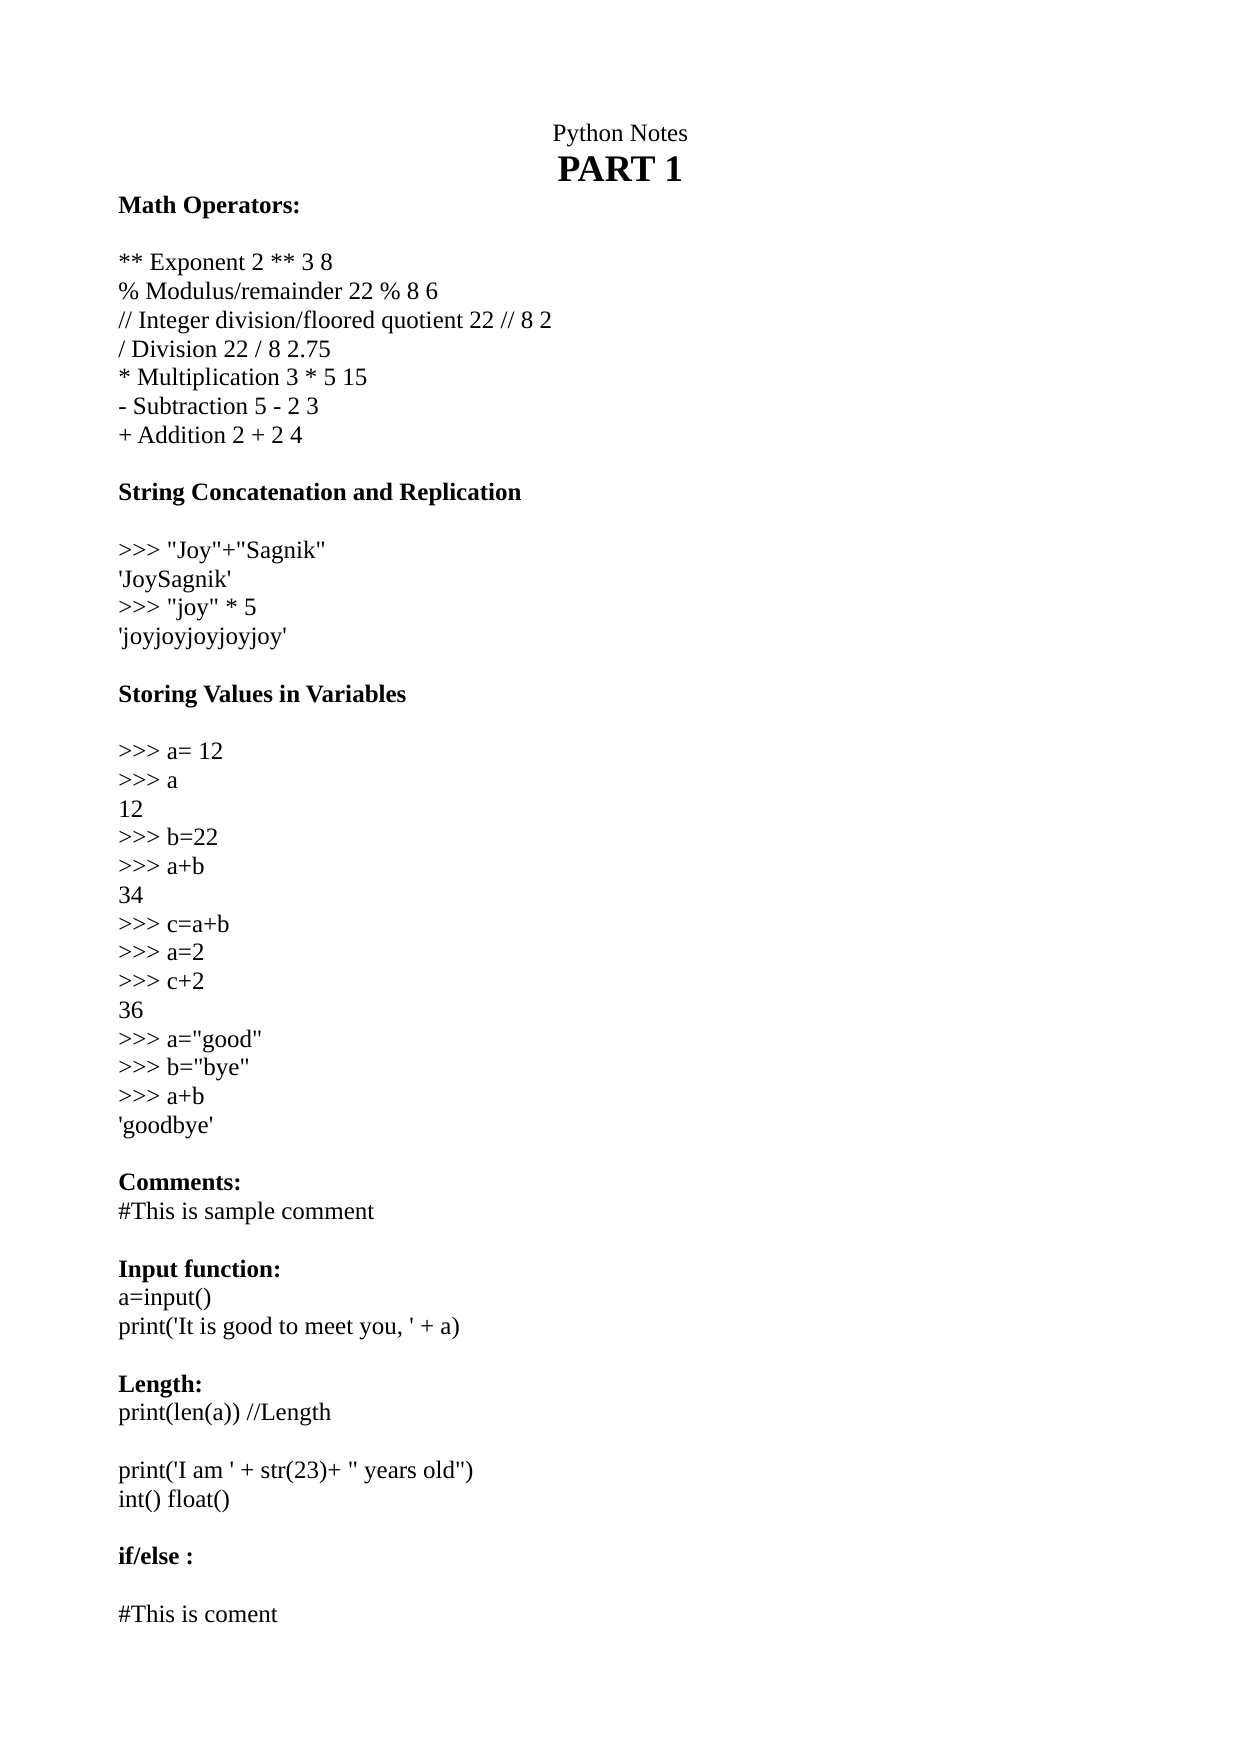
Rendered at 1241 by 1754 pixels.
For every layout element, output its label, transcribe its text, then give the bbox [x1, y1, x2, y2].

text >>> b=22 [118, 822, 1122, 851]
text #This is coment [118, 1599, 1122, 1627]
text Python Notes [118, 118, 1122, 147]
text >>> "joy" * 5 [118, 592, 1122, 621]
text 34 [118, 880, 1122, 909]
text if/else : [118, 1541, 1122, 1570]
text int() float() [118, 1484, 1122, 1512]
text print(len(a)) //Length [118, 1397, 1122, 1426]
text >>> a [118, 765, 1122, 794]
text + Addition 2 + 2 4 [118, 420, 1122, 449]
text PART 1 [118, 147, 1122, 190]
text >>> a="good" [118, 1024, 1122, 1052]
text print('It is good to meet you, ' + a) [118, 1311, 1122, 1340]
text >>> a=2 [118, 937, 1122, 966]
text Comments: [118, 1167, 1122, 1196]
text >>> b="bye" [118, 1052, 1122, 1081]
text - Subtraction 5 - 2 3 [118, 391, 1122, 420]
text >>> a+b [118, 1081, 1122, 1110]
text * Multiplication 3 * 5 15 [118, 362, 1122, 391]
text String Concatenation and Replication [118, 477, 1122, 506]
text Length: [118, 1369, 1122, 1397]
text 'goodbye' [118, 1110, 1122, 1139]
text >>> "Joy"+"Sagnik" [118, 535, 1122, 564]
text 12 [118, 794, 1122, 822]
text >>> c=a+b [118, 909, 1122, 937]
text / Division 22 / 8 2.75 [118, 334, 1122, 362]
text print('I am ' + str(23)+ " years old") [118, 1455, 1122, 1484]
text // Integer division/floored quotient 22 // 8 2 [118, 305, 1122, 334]
text Storing Values in Variables [118, 679, 1122, 707]
text 'joyjoyjoyjoyjoy' [118, 621, 1122, 650]
text >>> a= 12 [118, 736, 1122, 765]
text >>> c+2 [118, 966, 1122, 995]
text Input function: [118, 1254, 1122, 1282]
text a=input() [118, 1282, 1122, 1311]
text Math Operators: [118, 190, 1122, 219]
text #This is sample comment [118, 1196, 1122, 1225]
text 'JoySagnik' [118, 564, 1122, 592]
text 36 [118, 995, 1122, 1024]
text ** Exponent 2 ** 3 8 [118, 247, 1122, 276]
text >>> a+b [118, 851, 1122, 880]
text % Modulus/remainder 22 % 8 6 [118, 276, 1122, 305]
